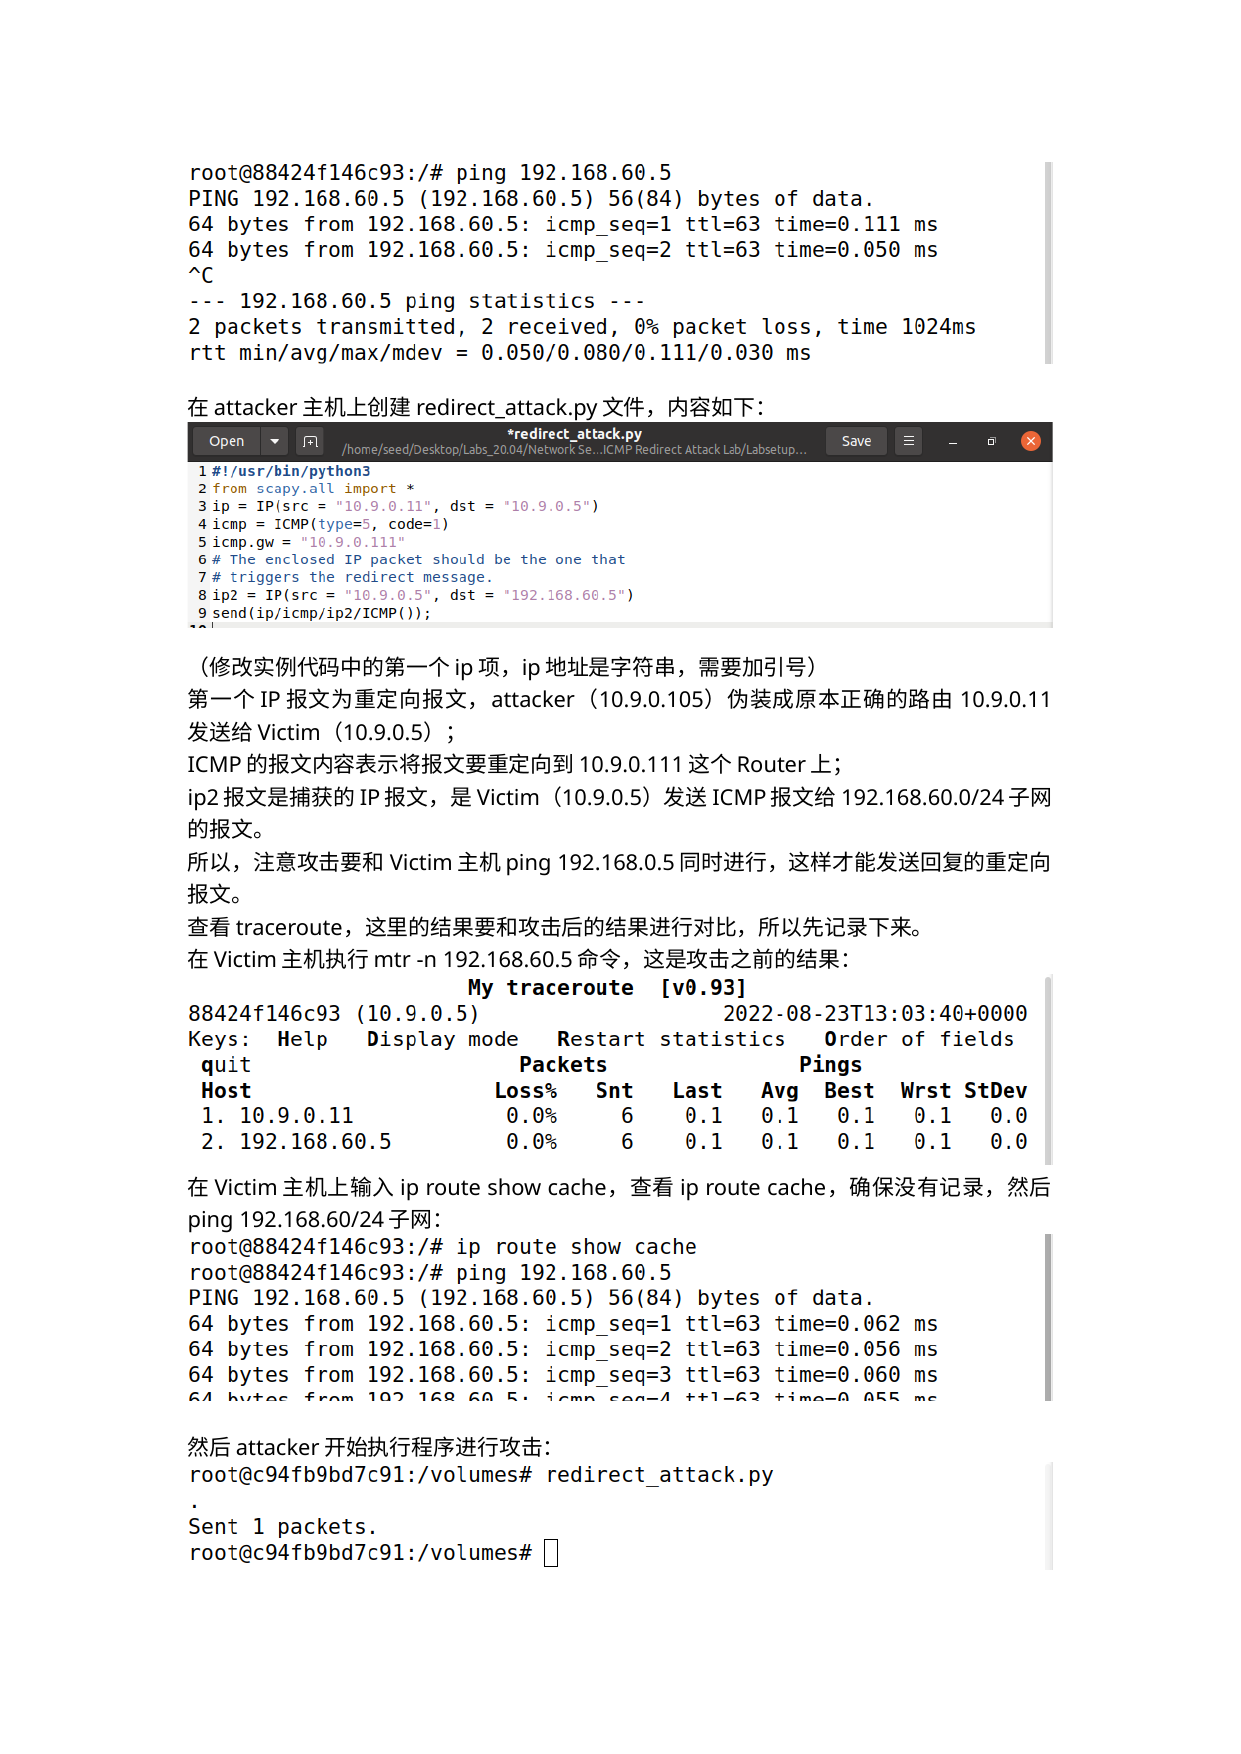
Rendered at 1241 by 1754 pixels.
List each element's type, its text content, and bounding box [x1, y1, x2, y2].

text 查看traceroute，这里的结果要和攻击后的结果进行对比，所以先记录下来。 [187, 909, 1053, 942]
text 在attacker主机上创建redirect_attack.py文件，内容如下： [187, 389, 1053, 422]
text 在Victim主机上输入ip route show cache，查看ip route cache，确保没有记录，然后ping 192.168.60/24子网： [187, 1169, 1053, 1234]
text 第一个IP报文为重定向报文，attacker（10.9.0.105）伪装成原本正确的路由10.9.0.11发送给Victim（10.9.0.5）； [187, 682, 1053, 747]
picture [187, 422, 1053, 628]
text 所以，注意攻击要和Victim主机ping 192.168.0.5同时进行，这样才能发送回复的重定向报文。 [187, 844, 1053, 909]
text ip2报文是捕获的IP报文，是Victim（10.9.0.5）发送ICMP报文给192.168.60.0/24子网的报文。 [187, 779, 1053, 844]
picture [187, 1462, 1053, 1570]
picture [187, 1234, 1053, 1401]
text 然后attacker开始执行程序进行攻击： [187, 1429, 1053, 1462]
text ICMP的报文内容表示将报文要重定向到10.9.0.111这个Router上； [187, 747, 1053, 779]
text 在Victim主机执行mtr -n 192.168.60.5命令，这是攻击之前的结果： [187, 942, 1053, 974]
text （修改实例代码中的第一个ip项，ip地址是字符串，需要加引号） [187, 649, 1053, 682]
picture [187, 162, 1053, 364]
picture [187, 974, 1053, 1165]
